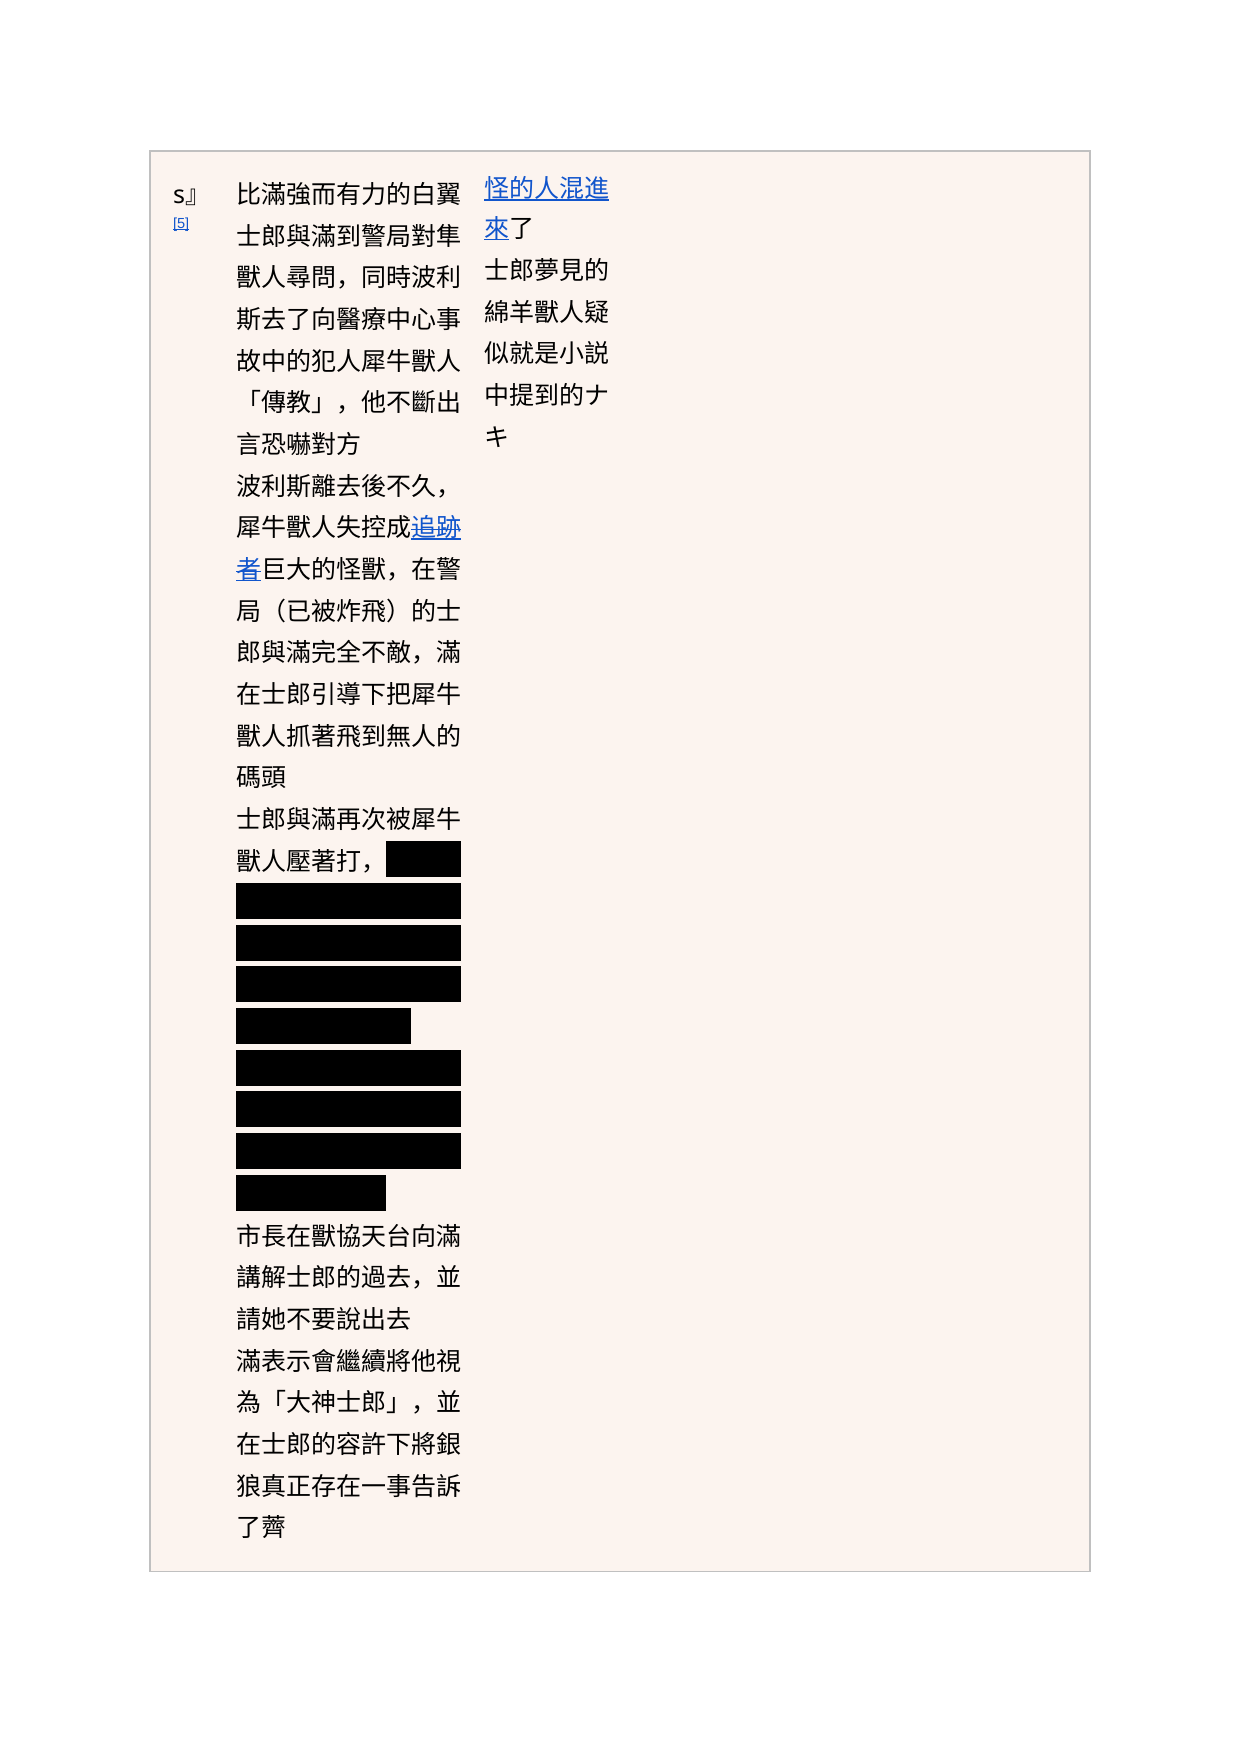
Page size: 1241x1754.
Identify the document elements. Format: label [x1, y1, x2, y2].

table_cell [151, 152, 1089, 1571]
